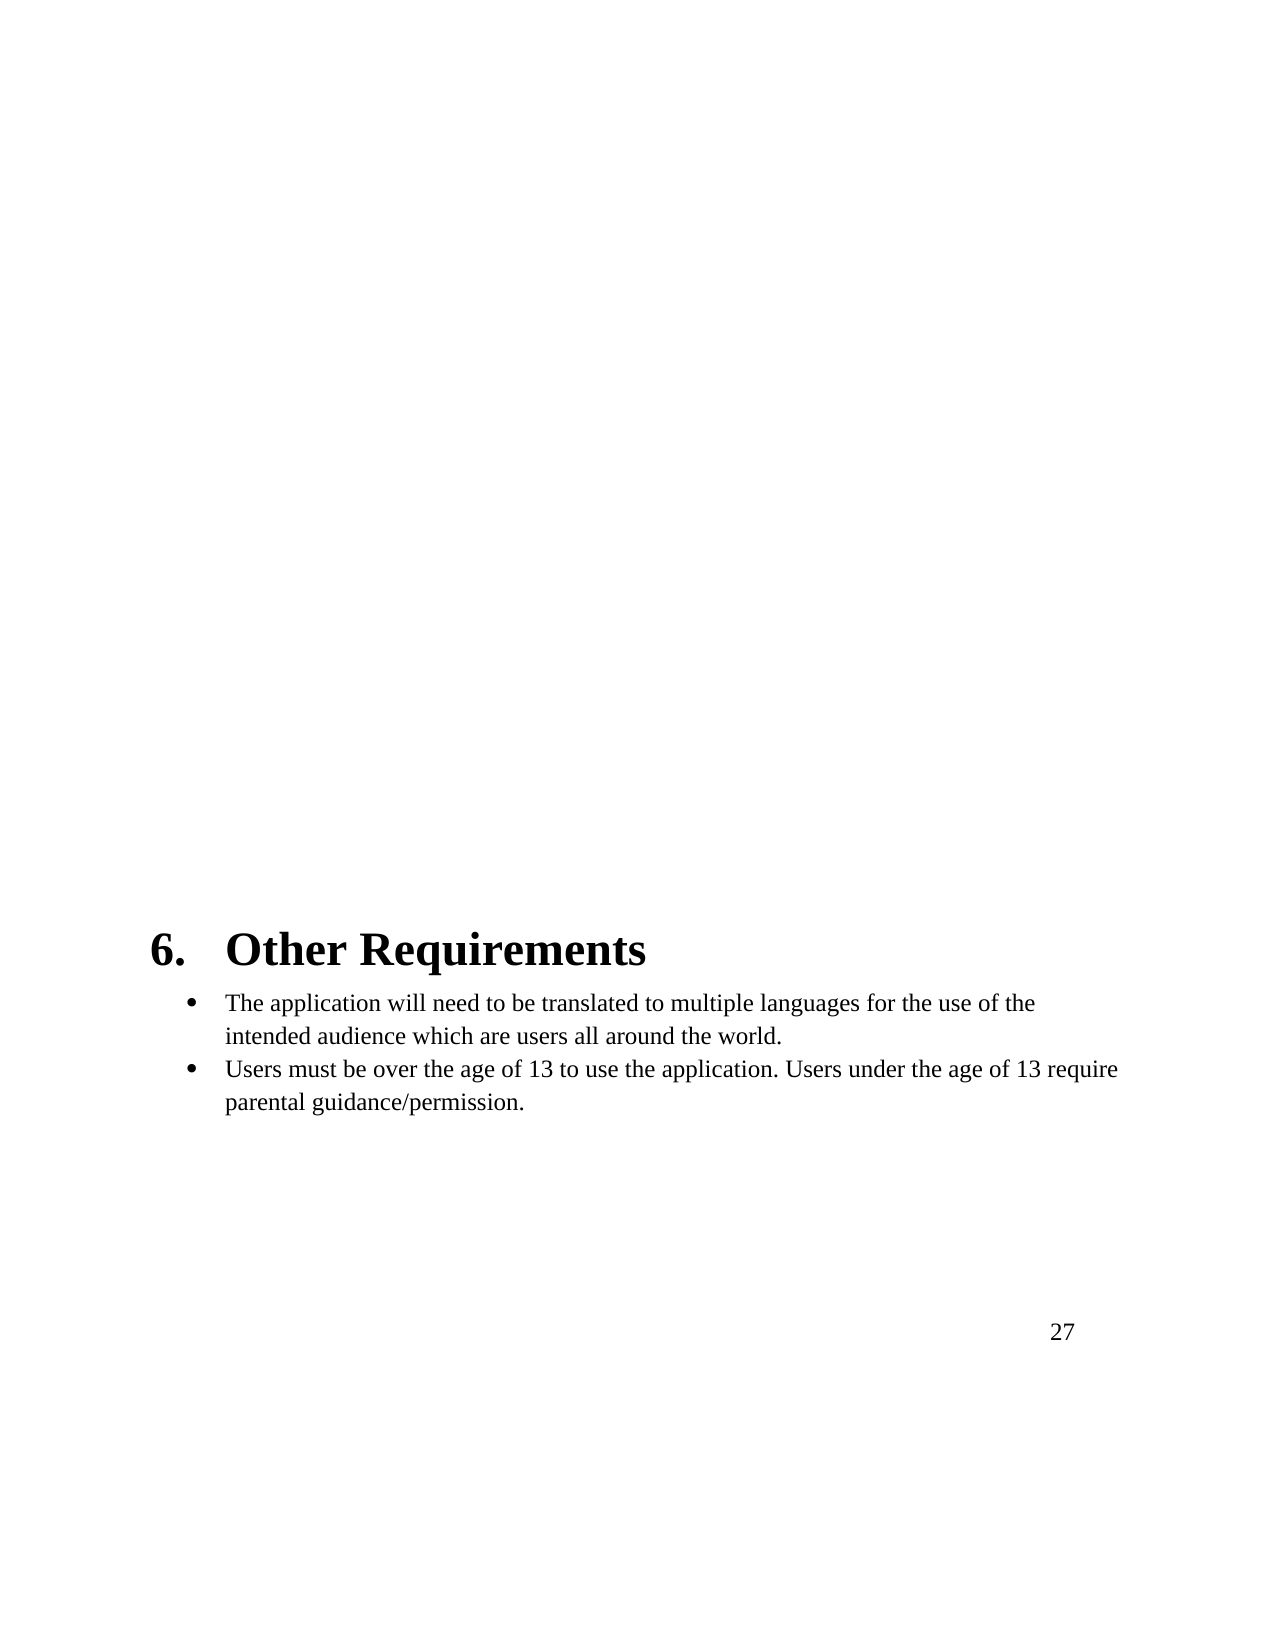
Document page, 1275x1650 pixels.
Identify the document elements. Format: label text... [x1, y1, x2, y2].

list The application will need to be translated to multiple languages for the use of the intended audience which are users all around the world. [187, 988, 1125, 1050]
subtitle 6. Other Requirements [150, 920, 1125, 976]
list Users must be over the age of 13 to use the application. Users under the age of 13 require parental guidance/permission. [187, 1054, 1125, 1116]
